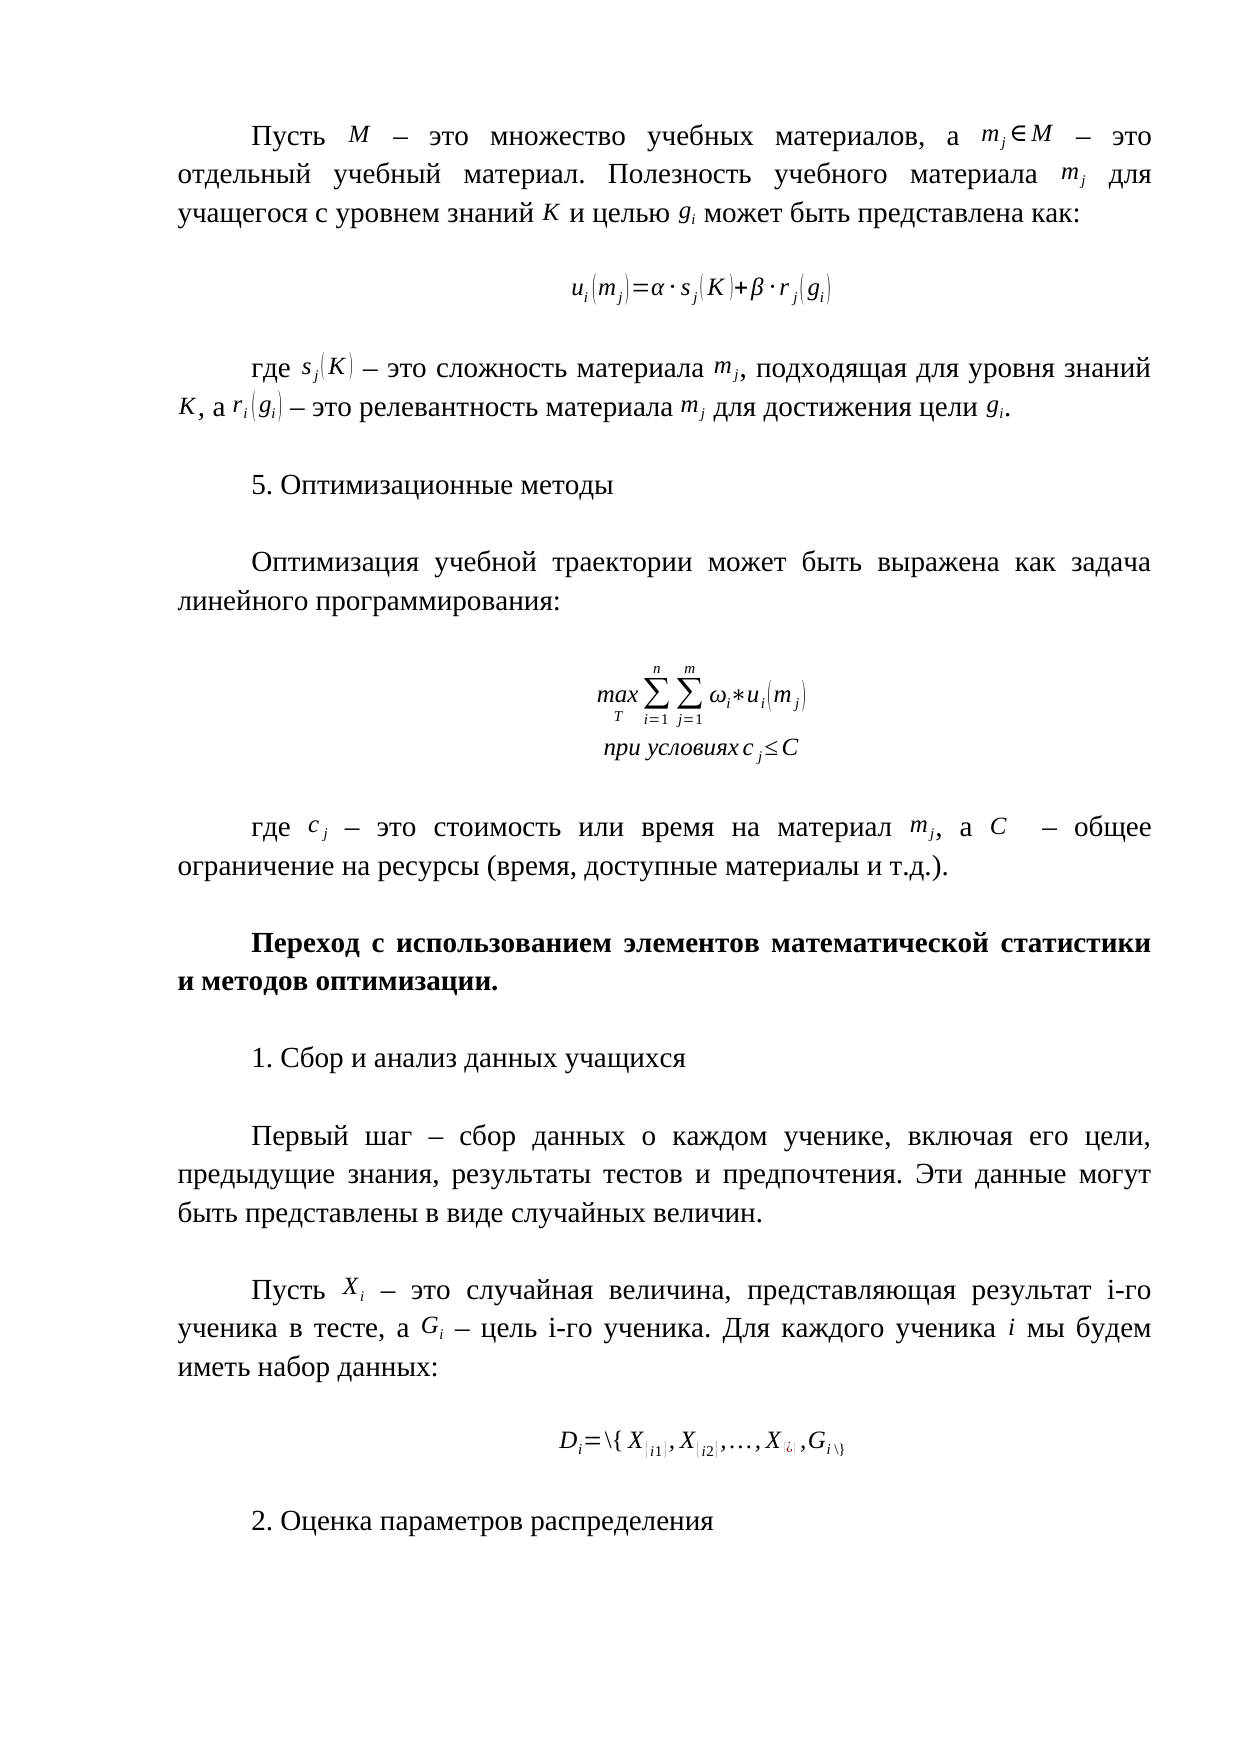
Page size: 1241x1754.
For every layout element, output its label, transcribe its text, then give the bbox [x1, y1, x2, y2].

list 5. Оптимизационные методы [177, 467, 1152, 501]
list Пусть – это случайная величина, представляющая результат i-го ученика в тесте, а – цель i-го ученика. Для каждого ученика мы будем иметь набор данных: [177, 1272, 1152, 1382]
list 2. Оценка параметров распределения [177, 1503, 1152, 1537]
list где – это сложность материала , подходящая для уровня знаний , а – это релевантность материала для достижения цели . [177, 351, 1152, 424]
list Оптимизация учебной траектории может быть выражена как задача линейного программирования: [177, 544, 1152, 616]
list где – это стоимость или время на материал , а – общее ограничение на ресурсы (время, доступные материалы и т.д.). [177, 809, 1152, 881]
list Первый шаг – сбор данных о каждом ученике, включая его цели, предыдущие знания, результаты тестов и предпочтения. Эти данные могут быть представлены в виде случайных величин. [177, 1118, 1152, 1228]
list Пусть – это множество учебных материалов, а – это отдельный учебный материал. Полезность учебного материала для учащегося с уровнем знаний и целью может быть представлена как: [177, 118, 1152, 229]
list 1. Сбор и анализ данных учащихся [177, 1041, 1152, 1074]
list Переход с использованием элементов математической статистики и методов оптимизации. [177, 925, 1152, 997]
